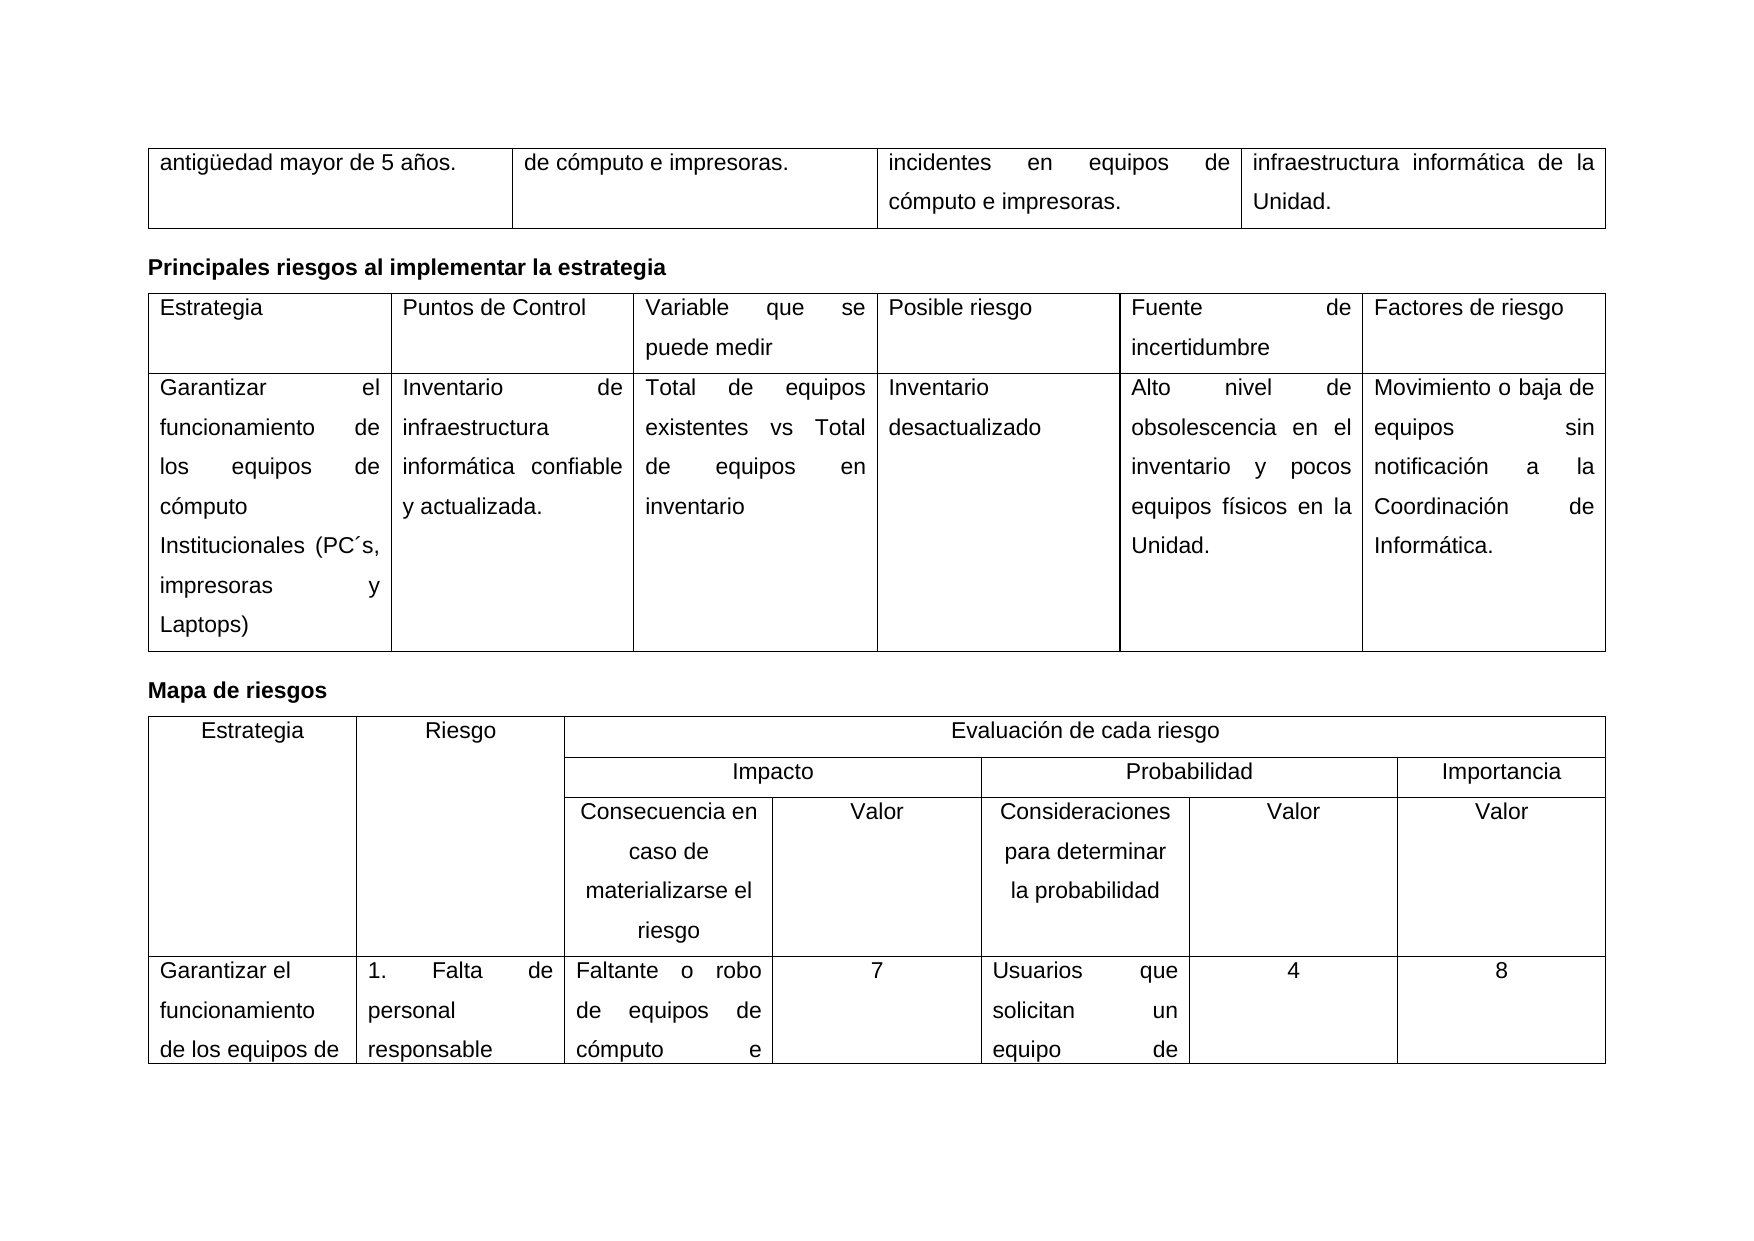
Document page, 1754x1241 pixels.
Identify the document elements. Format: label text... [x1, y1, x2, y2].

table_cell Importancia [1398, 758, 1605, 797]
table_header Riesgo [357, 717, 564, 956]
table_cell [982, 957, 1189, 1062]
table_cell Consideraciones para determinar la probabilidad [982, 798, 1189, 956]
table_cell Total de equipos existentes vs Total de equipos en inventario [634, 374, 877, 651]
table_header Estrategia [149, 717, 356, 956]
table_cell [149, 149, 512, 228]
table_header Puntos de Control [392, 294, 633, 373]
table_cell Consecuencia en caso de materializarse el riesgo [565, 798, 772, 956]
table_header Factores de riesgo [1363, 294, 1605, 373]
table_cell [357, 957, 564, 1062]
table_header Fuente de incertidumbre [1121, 294, 1362, 373]
table_cell Alto nivel de obsolescencia en el inventario y pocos equipos físicos en la Unidad. [1121, 374, 1362, 651]
table_cell Movimiento o baja de equipos sin notificación a la Coordinación de Informática. [1363, 374, 1605, 651]
subtitle Principales riesgos al implementar la estrategia [148, 254, 1606, 280]
table_cell Inventario de infraestructura informática confiable y actualizada. [392, 374, 633, 651]
table_cell Inventario desactualizado [878, 374, 1119, 651]
table_header Posible riesgo [878, 294, 1119, 373]
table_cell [513, 149, 877, 228]
table_cell Valor [1398, 798, 1605, 956]
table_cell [565, 957, 772, 1062]
table_cell Valor [773, 798, 981, 956]
subtitle Mapa de riesgos [148, 677, 1606, 703]
table_cell 7 [773, 957, 981, 1062]
table_cell Garantizar el funcionamiento de los equipos de cómputo Institucionales (PC´s, impresoras y Laptops) [149, 374, 391, 651]
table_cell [878, 149, 1241, 228]
table_cell 8 [1398, 957, 1605, 1062]
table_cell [149, 957, 356, 1062]
table_cell Impacto [565, 758, 981, 797]
table_header Estrategia [149, 294, 391, 373]
table_header Evaluación de cada riesgo [565, 717, 1605, 757]
table_cell 4 [1190, 957, 1397, 1062]
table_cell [1242, 149, 1605, 228]
table_cell Probabilidad [982, 758, 1397, 797]
table_cell Valor [1190, 798, 1397, 956]
table_header Variable que se puede medir [634, 294, 877, 373]
